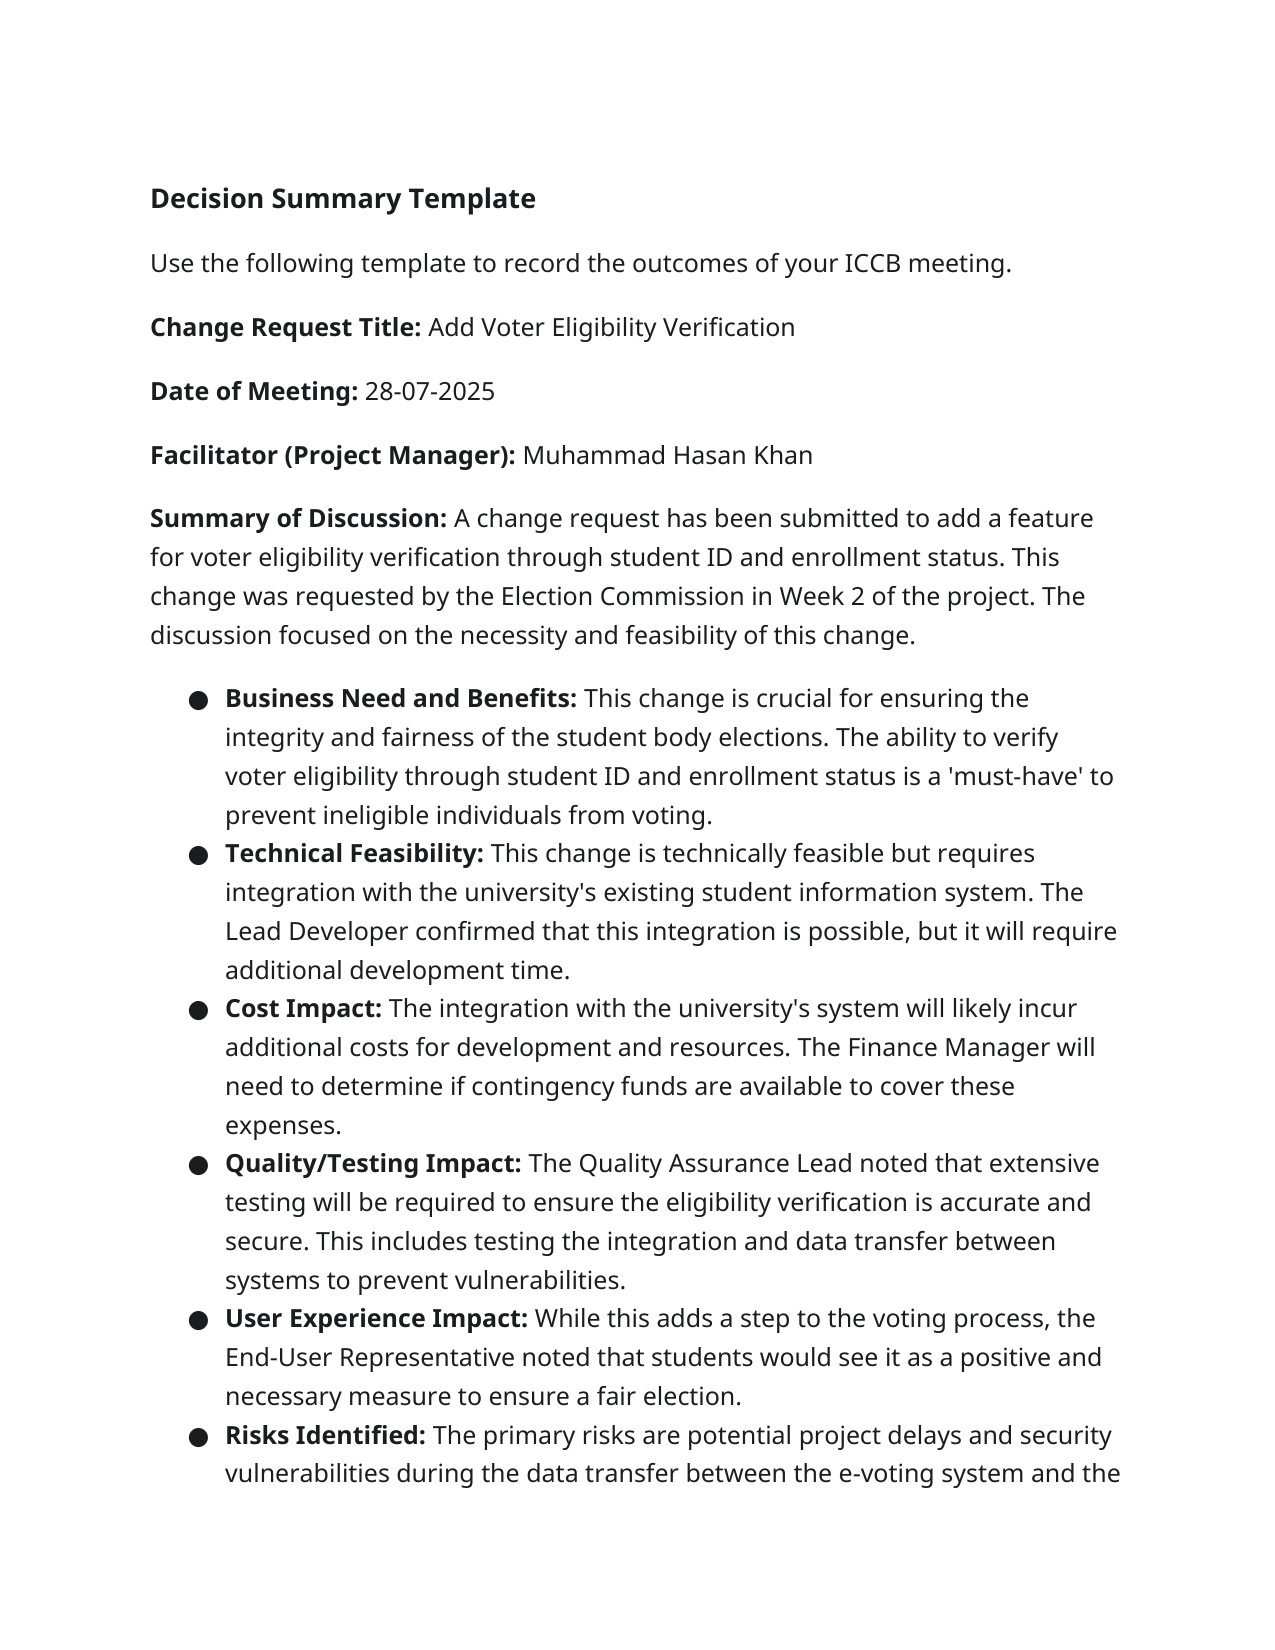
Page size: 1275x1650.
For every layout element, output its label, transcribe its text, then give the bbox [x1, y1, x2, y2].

text Change Request Title: Add Voter Eligibility Verification [150, 310, 1125, 344]
list Business Need and Benefits: This change is crucial for ensuring the integrity and fairness of the student body elections. The ability to verify voter eligibility through student ID and enrollment status is a 'must-have' to prevent ineligible individuals from voting. [187, 681, 1125, 831]
text Summary of Discussion: A change request has been submitted to add a feature for voter eligibility verification through student ID and enrollment status. This change was requested by the Election Commission in Week 2 of the project. The discussion focused on the necessity and feasibility of this change. [150, 501, 1125, 651]
text Facilitator (Project Manager): Muhammad Hasan Khan [150, 437, 1125, 471]
list Technical Feasibility: This change is technically feasible but requires integration with the university's existing student information system. The Lead Developer confirmed that this integration is possible, but it will require additional development time. [187, 836, 1125, 986]
list User Experience Impact: While this adds a step to the voting process, the End-User Representative noted that students would see it as a positive and necessary measure to ensure a fair election. [187, 1301, 1125, 1413]
subtitle Decision Summary Template [150, 179, 1125, 216]
list Quality/Testing Impact: The Quality Assurance Lead noted that extensive testing will be required to ensure the eligibility verification is accurate and secure. This includes testing the integration and data transfer between systems to prevent vulnerabilities. [187, 1146, 1125, 1296]
text Use the following template to record the outcomes of your ICCB meeting. [150, 246, 1125, 280]
text Date of Meeting: 28-07-2025 [150, 374, 1125, 408]
list Cost Impact: The integration with the university's system will likely incur additional costs for development and resources. The Finance Manager will need to determine if contingency funds are available to cover these expenses. [187, 991, 1125, 1141]
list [187, 1417, 1125, 1490]
